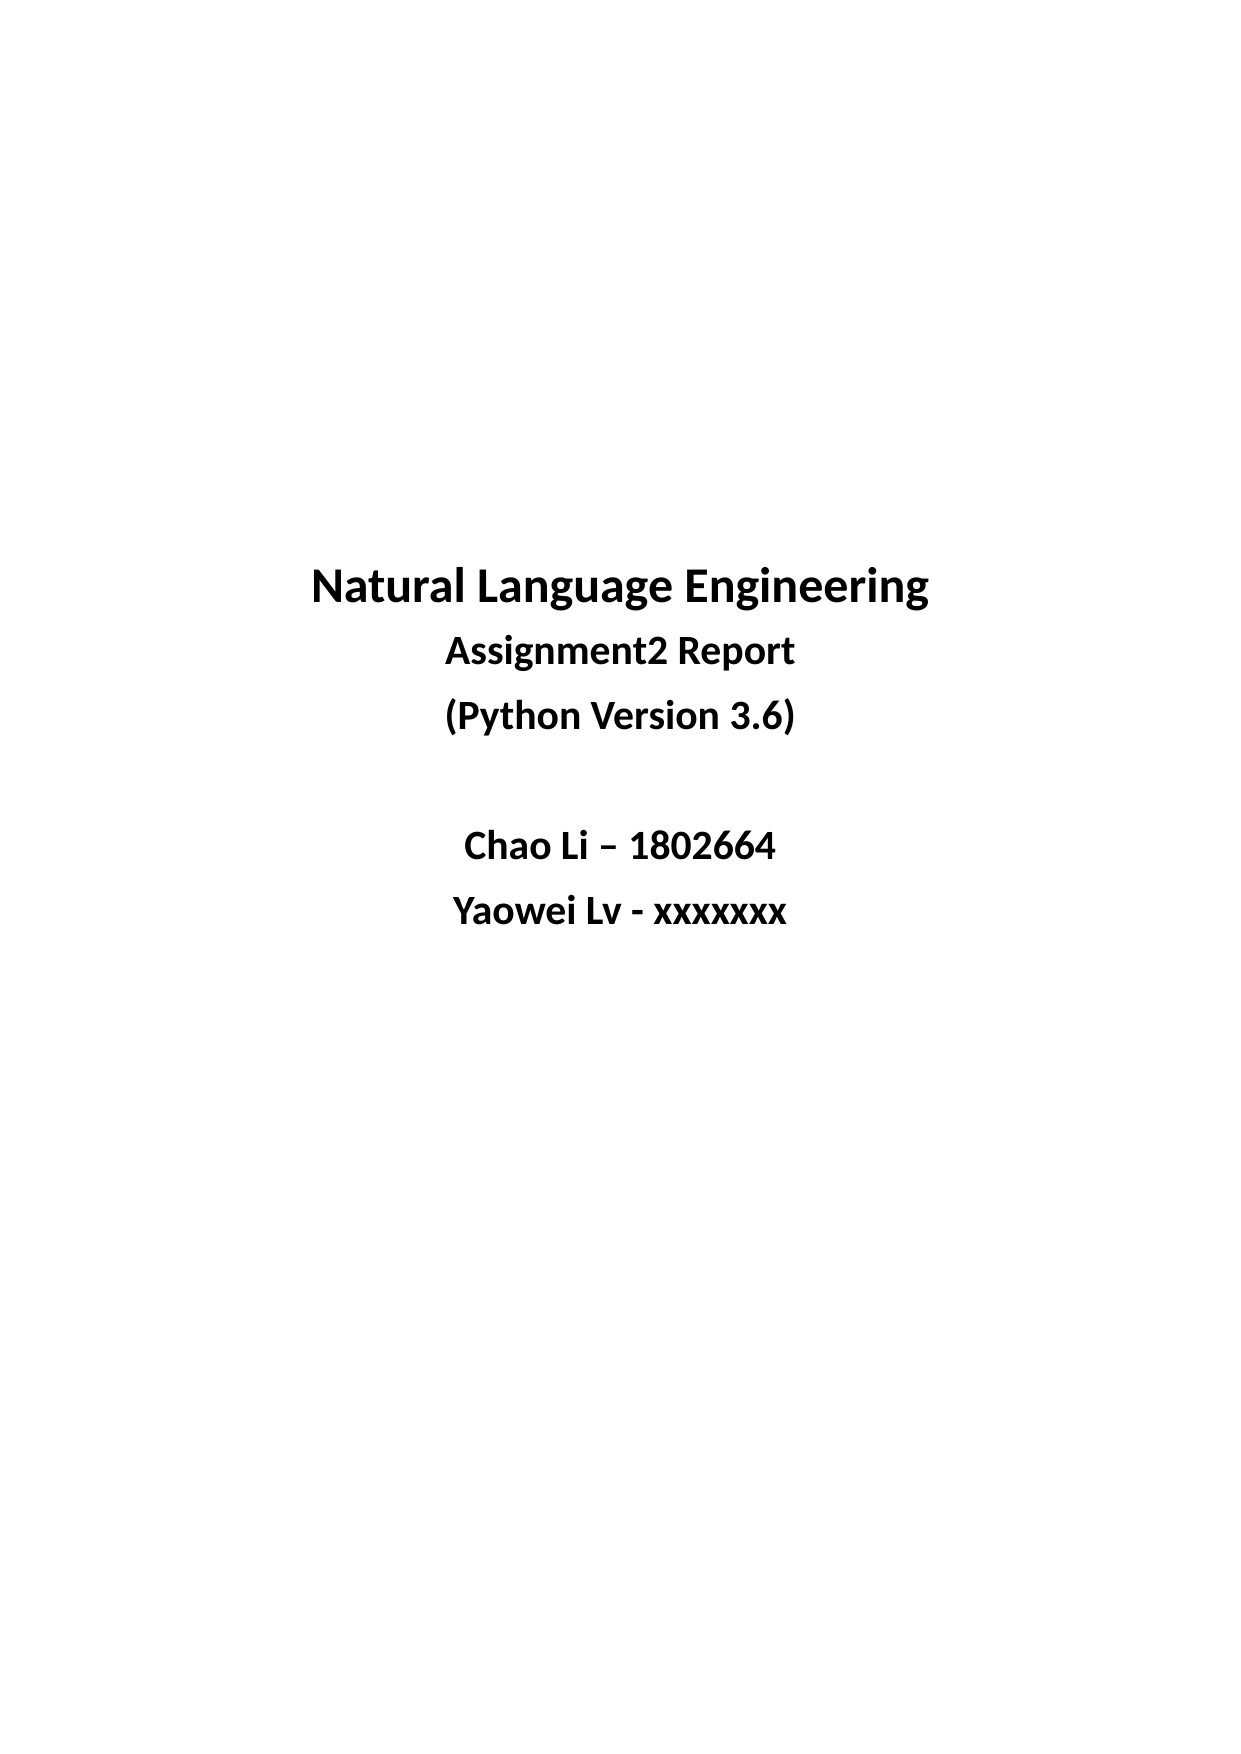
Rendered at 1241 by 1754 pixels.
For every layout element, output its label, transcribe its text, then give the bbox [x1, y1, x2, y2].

text Assignment2 Report [187, 617, 1053, 682]
text Chao Li – 1802664 [187, 812, 1053, 877]
text Natural Language Engineering [187, 552, 1053, 617]
text (Python Version 3.6) [187, 682, 1053, 747]
text Yaowei Lv - xxxxxxx [187, 877, 1053, 942]
